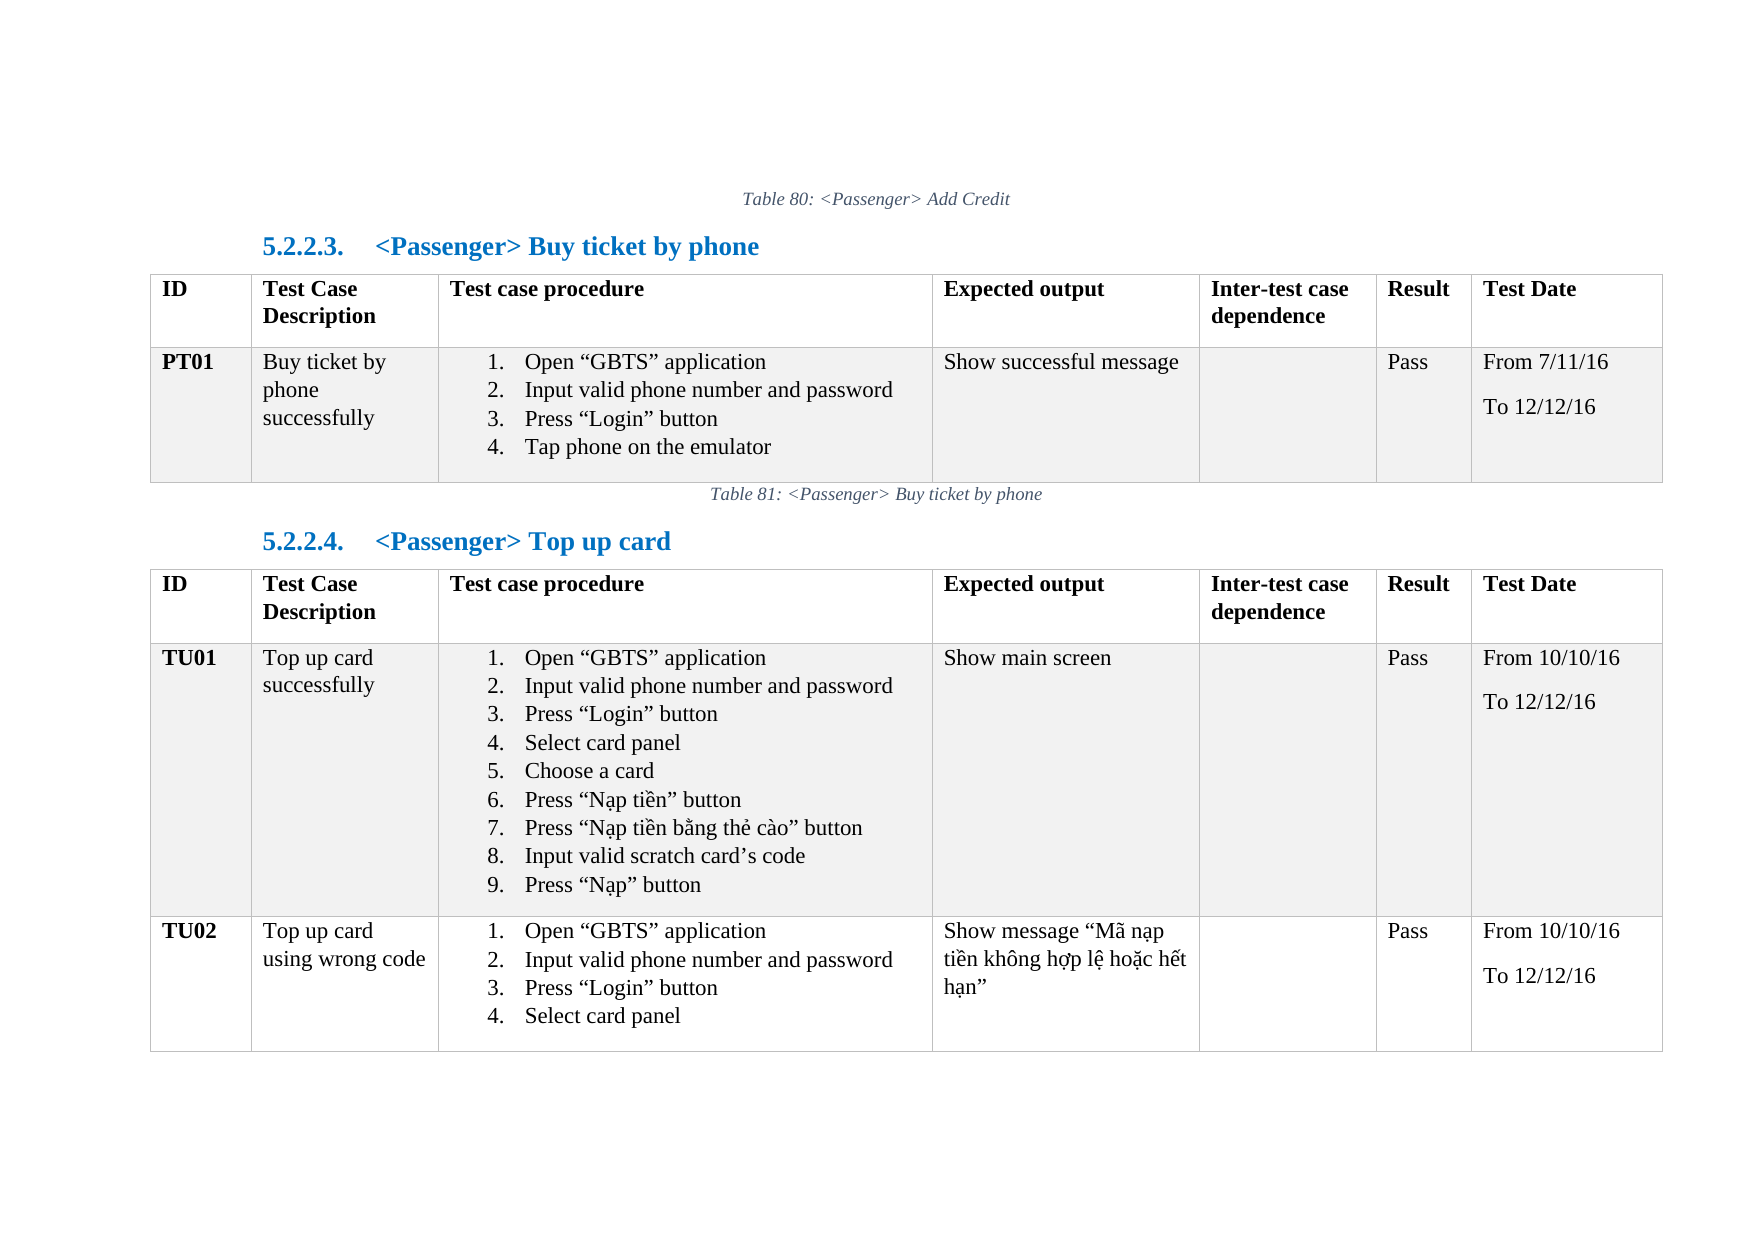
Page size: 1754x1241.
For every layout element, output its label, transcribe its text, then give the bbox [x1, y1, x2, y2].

table_header ID [151, 275, 251, 347]
table_cell Pass [1377, 644, 1471, 916]
table_cell TU01 [151, 644, 251, 916]
table_cell Show successful message [933, 348, 1199, 482]
table_header Inter-test case dependence [1200, 275, 1376, 347]
table_cell Show message “Mã nạp tiền không hợp lệ hoặc hết hạn” [933, 917, 1199, 1051]
table_header ID [151, 570, 251, 642]
text <Passenger> Buy ticket by phone [262, 230, 1604, 261]
table_cell PT01 [151, 348, 251, 482]
table_header Result [1377, 275, 1471, 347]
table_cell Pass [1377, 917, 1471, 1051]
table_cell From 10/10/16 To 12/12/16 [1472, 917, 1662, 1051]
table_cell TU02 [151, 917, 251, 1051]
table_header Test Date [1472, 275, 1662, 347]
table_cell Top up card successfully [252, 644, 438, 916]
table_header Test Case Description [252, 570, 438, 642]
table_cell [1200, 348, 1376, 482]
table_header Expected output [933, 570, 1199, 642]
table_cell Pass [1377, 348, 1471, 482]
table_cell Open “GBTS” application Input valid phone number and password Press “Login” button Tap phone on the emulator [439, 348, 932, 482]
table_cell Top up card using wrong code [252, 917, 438, 1051]
text Table 81: <Passenger> Buy ticket by phone [150, 483, 1604, 504]
table_header Test Date [1472, 570, 1662, 642]
table_cell [1200, 644, 1376, 916]
table_cell From 7/11/16 To 12/12/16 [1472, 348, 1662, 482]
table_header Result [1377, 570, 1471, 642]
table_cell [1200, 917, 1376, 1051]
table_header Test case procedure [439, 275, 932, 347]
table_cell Buy ticket by phone successfully [252, 348, 438, 482]
table_header Inter-test case dependence [1200, 570, 1376, 642]
text Table 80: <Passenger> Add Credit [150, 187, 1604, 209]
table_header Test Case Description [252, 275, 438, 347]
table_header Expected output [933, 275, 1199, 347]
table_cell Show main screen [933, 644, 1199, 916]
text <Passenger> Top up card [262, 525, 1604, 556]
table_header Test case procedure [439, 570, 932, 642]
table_cell From 10/10/16 To 12/12/16 [1472, 644, 1662, 916]
